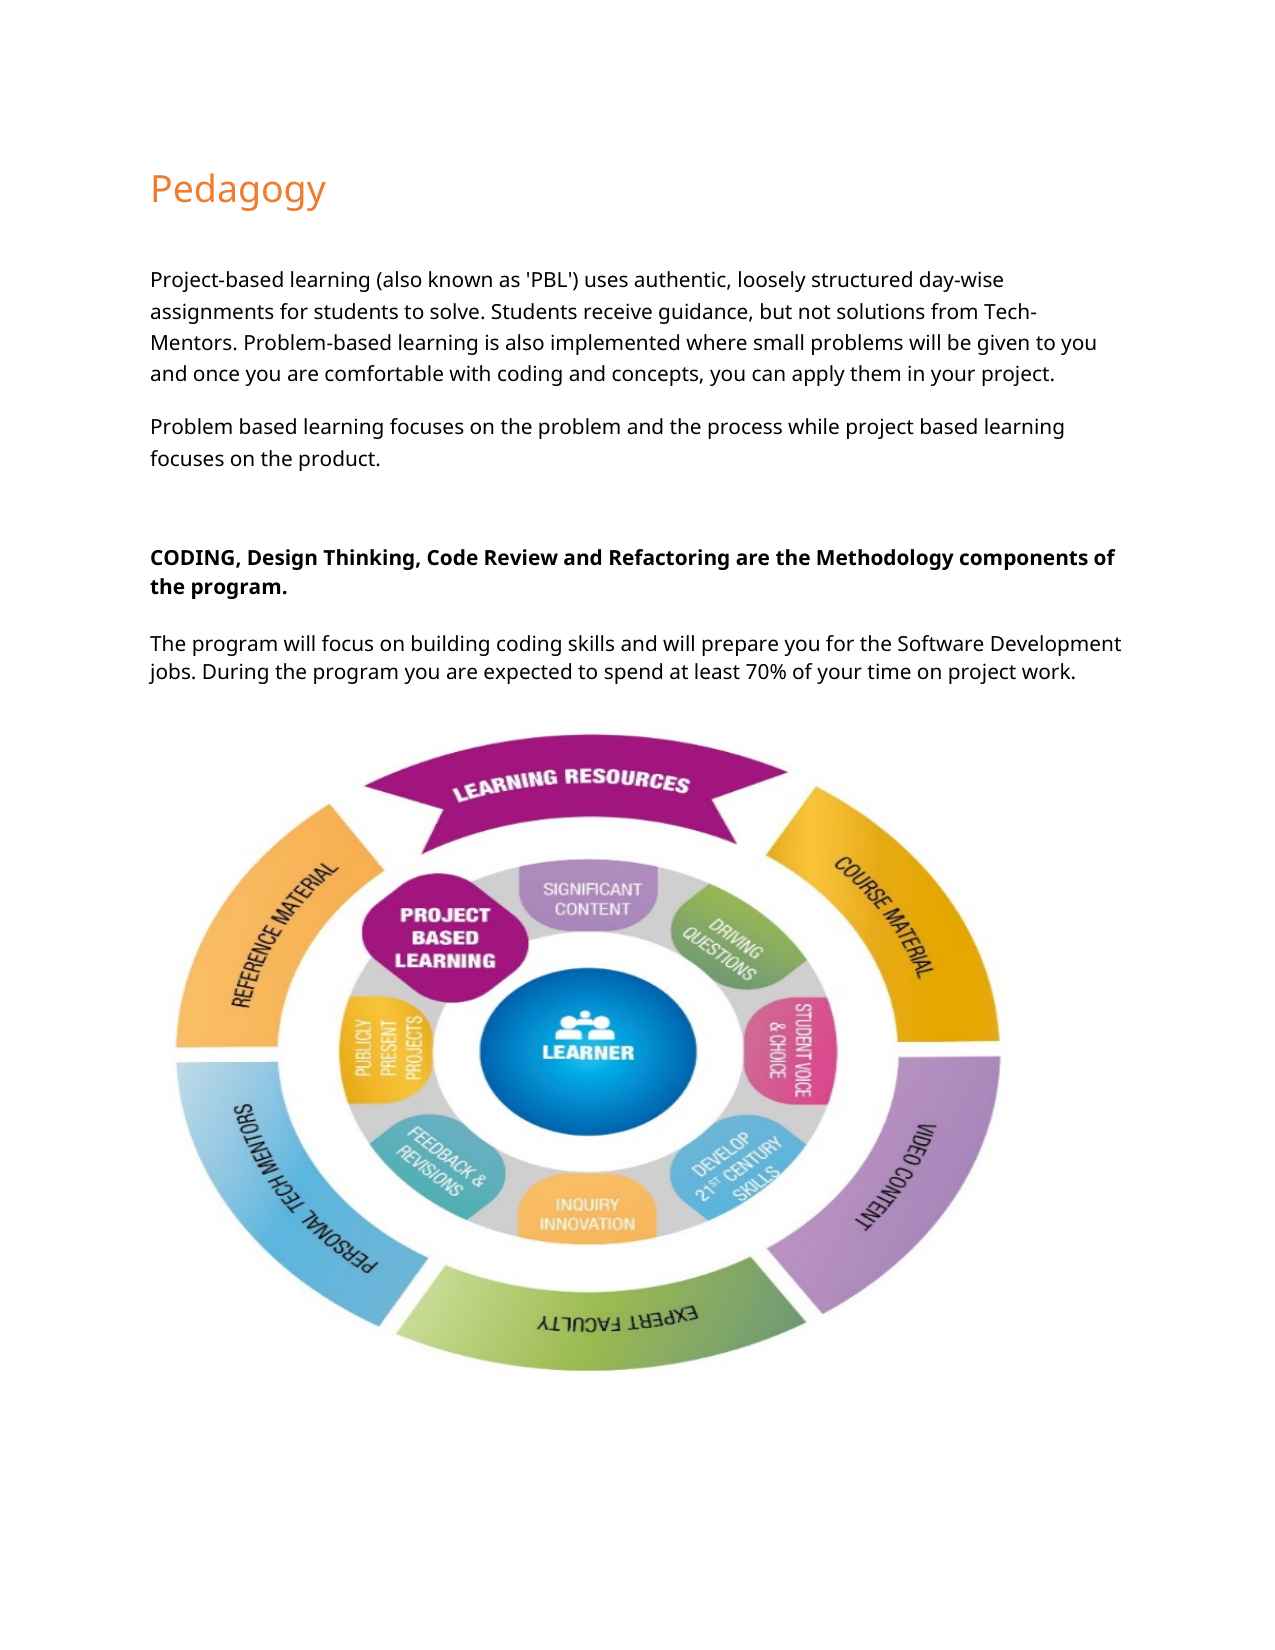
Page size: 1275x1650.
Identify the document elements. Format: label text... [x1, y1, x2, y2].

picture [150, 713, 1027, 1391]
subtitle Pedagogy [150, 162, 1125, 213]
text CODING, Design Thinking, Code Review and Refactoring are the Methodology components of the program. [150, 543, 1125, 600]
text The program will focus on building coding skills and will prepare you for the Software Development jobs. During the program you are expected to spend at least 70% of your time on project work. [150, 629, 1125, 686]
text Project-based learning (also known as 'PBL') uses authentic, loosely structured day-wise assignments for students to solve. Students receive guidance, but not solutions from Tech-Mentors. Problem-based learning is also implemented where small problems will be given to you and once you are comfortable with coding and concepts, you can apply them in your project. [150, 263, 1125, 388]
text Problem based learning focuses on the problem and the process while project based learning focuses on the product. [150, 410, 1125, 472]
